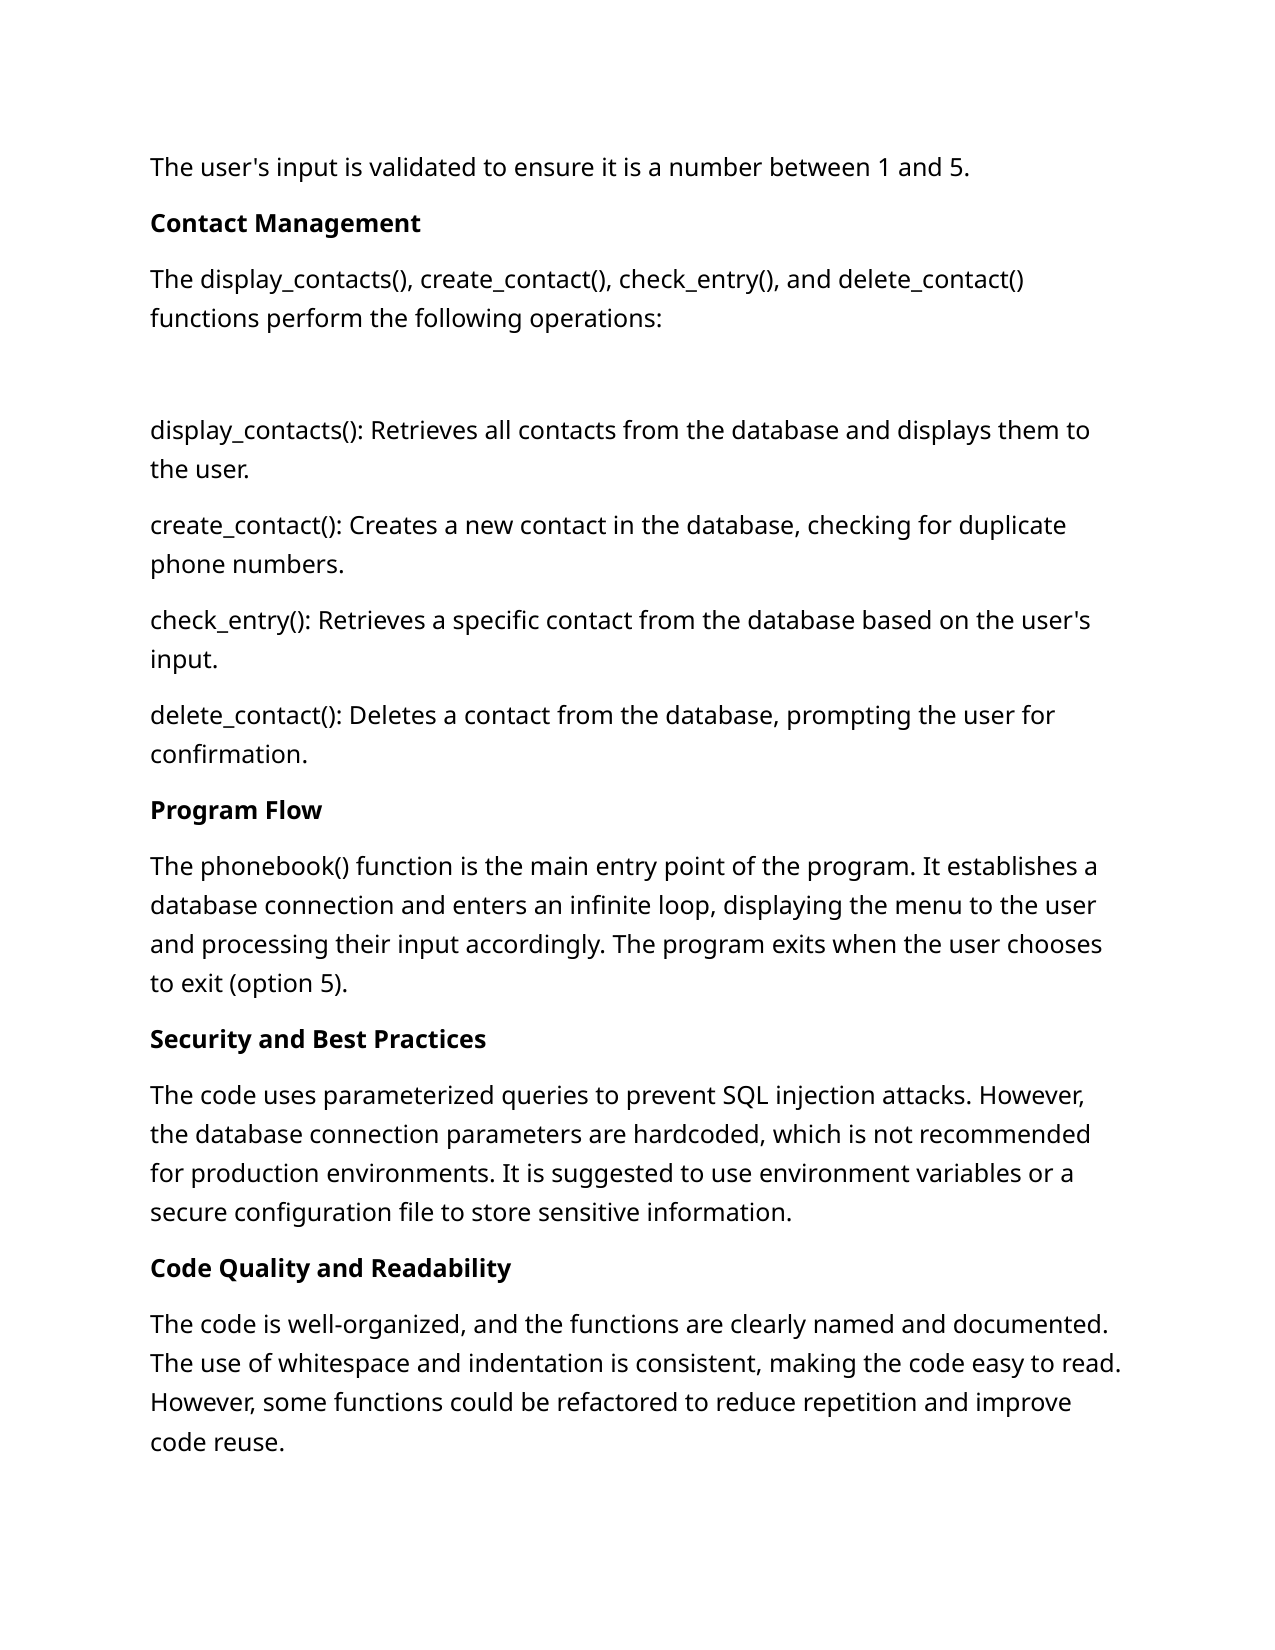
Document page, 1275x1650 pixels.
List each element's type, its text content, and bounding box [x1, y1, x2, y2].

text Contact Management [150, 206, 1125, 240]
text The user's input is validated to ensure it is a number between 1 and 5. [150, 150, 1125, 184]
text check_entry(): Retrieves a specific contact from the database based on the user's input. [150, 602, 1125, 676]
text The display_contacts(), create_contact(), check_entry(), and delete_contact() functions perform the following operations: [150, 262, 1125, 335]
text create_contact(): Creates a new contact in the database, checking for duplicate phone numbers. [150, 507, 1125, 581]
text The code uses parameterized queries to prevent SQL injection attacks. However, the database connection parameters are hardcoded, which is not recommended for production environments. It is suggested to use environment variables or a secure configuration file to store sensitive information. [150, 1077, 1125, 1229]
text Program Flow [150, 792, 1125, 827]
text The phonebook() function is the main entry point of the program. It establishes a database connection and enters an infinite loop, displaying the menu to the user and processing their input accordingly. The program exits when the user chooses to exit (option 5). [150, 848, 1125, 1000]
text The code is well-organized, and the functions are clearly named and documented. The use of whitespace and indentation is consistent, making the code easy to read. However, some functions could be refactored to reduce repetition and improve code reuse. [150, 1307, 1125, 1458]
text display_contacts(): Retrieves all contacts from the database and displays them to the user. [150, 412, 1125, 486]
text delete_contact(): Deletes a contact from the database, prompting the user for confirmation. [150, 697, 1125, 771]
text Security and Best Practices [150, 1022, 1125, 1056]
text Code Quality and Readability [150, 1251, 1125, 1285]
